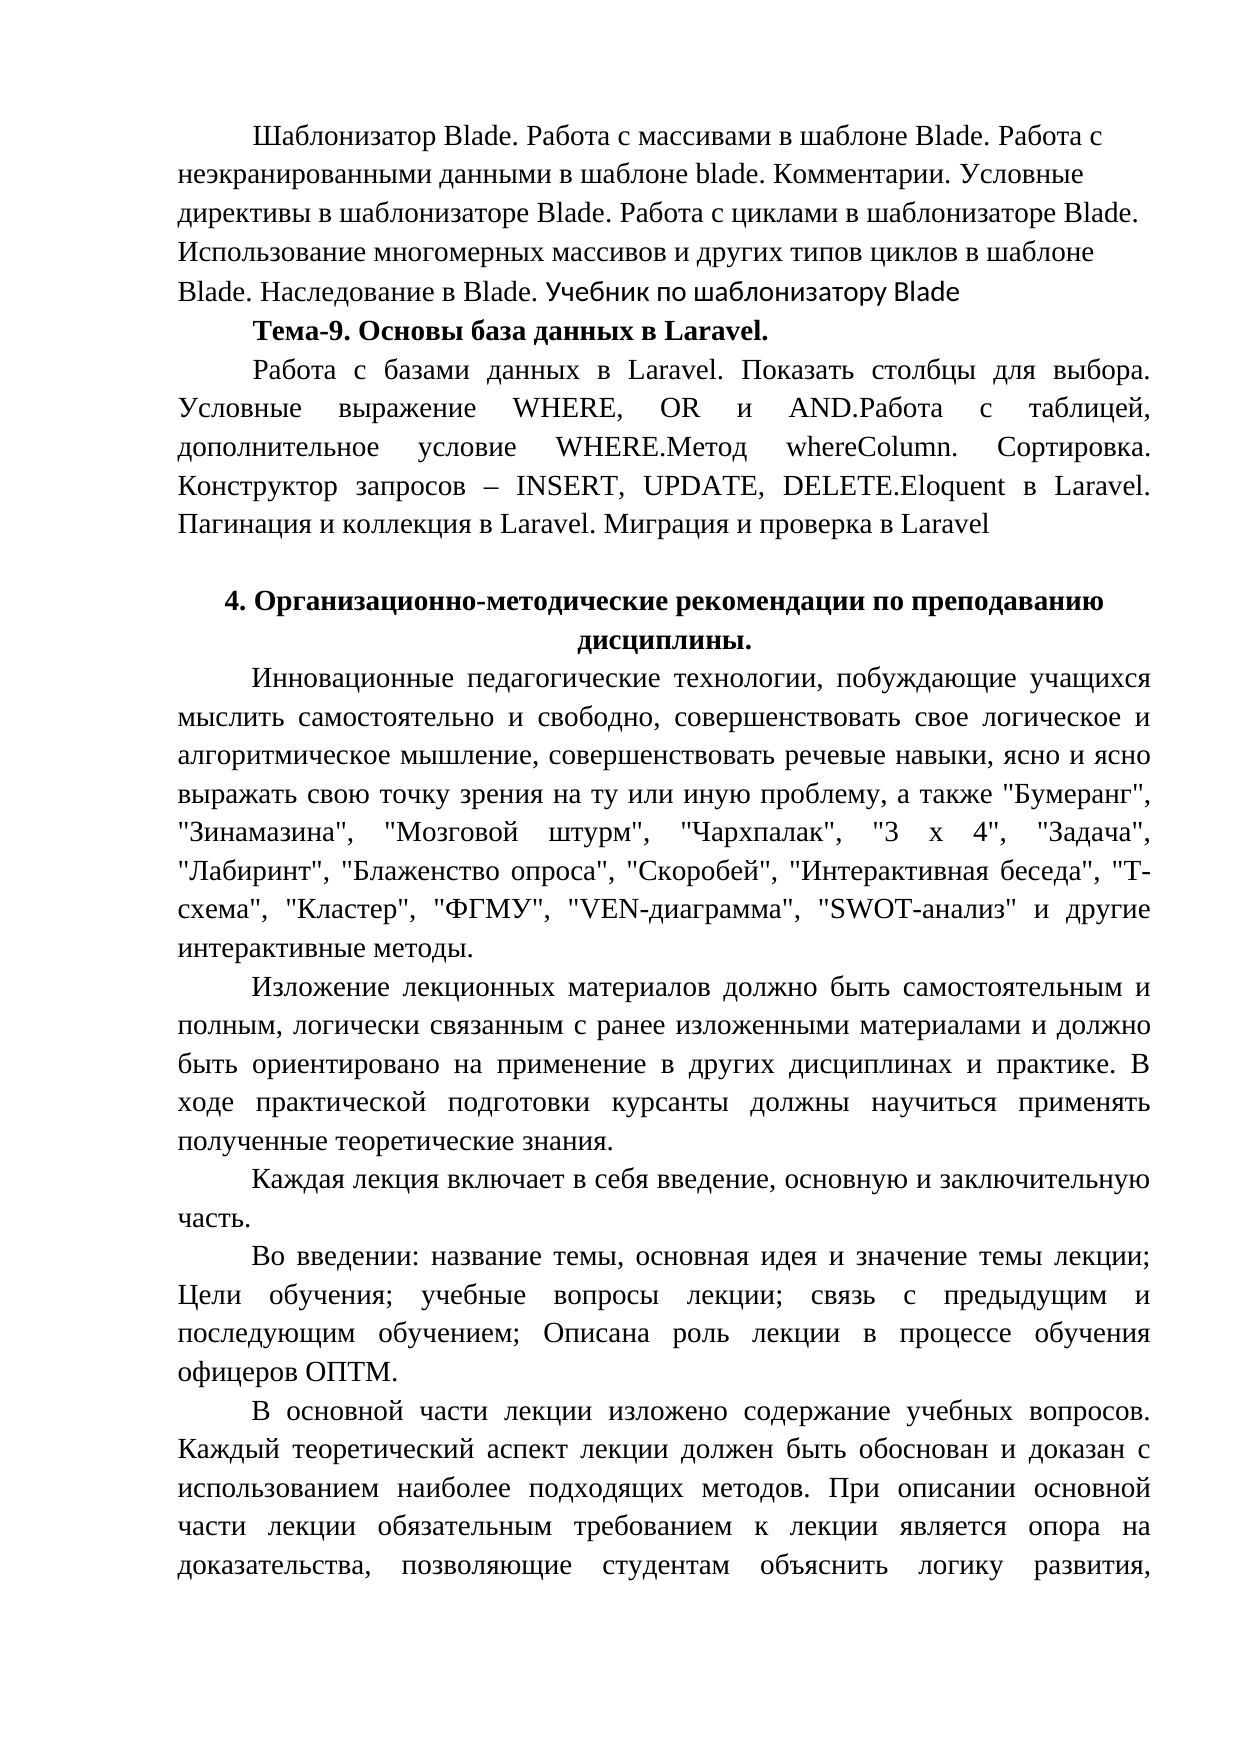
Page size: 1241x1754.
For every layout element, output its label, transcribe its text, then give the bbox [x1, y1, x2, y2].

text Тема-9. Основы база данных в Laravel. [177, 313, 1152, 347]
text Работа с базами данных в Laravel. Показать столбцы для выбора. Условные выражение WHERE, OR и AND.Работа с таблицей, дополнительное условие WHERE.Метод whereColumn. Сортировка. Конструктор запросов – INSERT, UPDATE, DELETE.Eloquent в Laravel. Пагинация и коллекция в Laravel. Миграция и проверка в Laravel [177, 352, 1152, 540]
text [177, 1393, 1152, 1580]
list Шаблонизатор Blade. Работа с массивами в шаблоне Blade. Работа с неэкранированными данными в шаблоне blade. Комментарии. Условные директивы в шаблонизаторе Blade. Работа с циклами в шаблонизаторе Blade. Использование многомерных массивов и других типов циклов в шаблоне Blade. Наследование в Blade. Учебник по шаблонизатору Blade [177, 118, 1152, 308]
text Изложение лекционных материалов должно быть самостоятельным и полным, логически связанным с ранее изложенными материалами и должно быть ориентировано на применение в других дисциплинах и практике. В ходе практической подготовки курсанты должны научиться применять полученные теоретические знания. [177, 969, 1152, 1156]
text Инновационные педагогические технологии, побуждающие учащихся мыслить самостоятельно и свободно, совершенствовать свое логическое и алгоритмическое мышление, совершенствовать речевые навыки, ясно и ясно выражать свою точку зрения на ту или иную проблему, а также "Бумеранг", "Зинамазина", "Мозговой штурм", "Чархпалак", "3 х 4", "Задача", "Лабиринт", "Блаженство опроса", "Скоробей", "Интерактивная беседа", "Т-схема", "Кластер", "ФГМУ", "VEN-диаграмма", "SWOT-анализ" и другие интерактивные методы. [177, 660, 1152, 964]
text Во введении: название темы, основная идея и значение темы лекции; Цели обучения; учебные вопросы лекции; связь с предыдущим и последующим обучением; Описана роль лекции в процессе обучения офицеров ОПТМ. [177, 1238, 1152, 1388]
text 4. Организационно-методические рекомендации по преподаванию дисциплины. [177, 583, 1152, 655]
text Каждая лекция включает в себя введение, основную и заключительную часть. [177, 1161, 1152, 1233]
